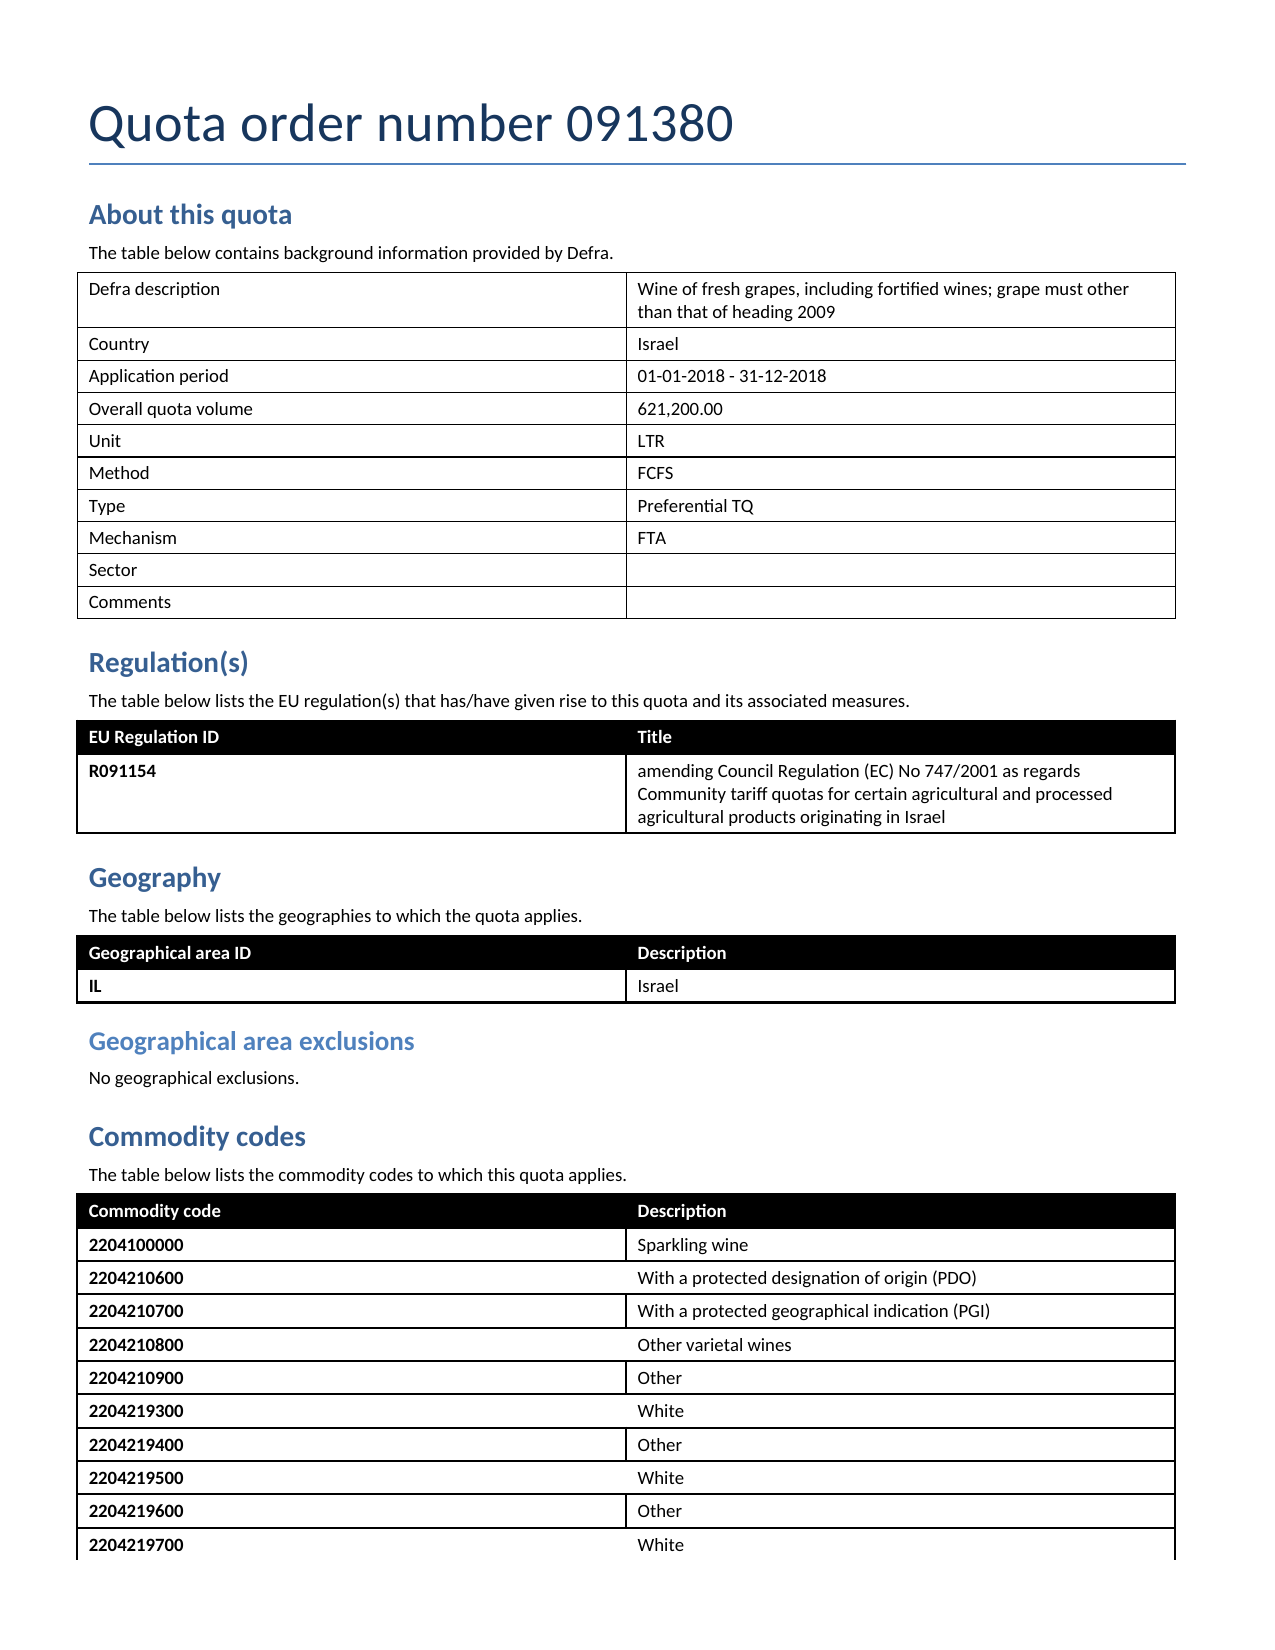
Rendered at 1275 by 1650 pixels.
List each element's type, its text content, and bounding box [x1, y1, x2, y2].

subtitle Geography [88, 859, 1186, 895]
table_cell Type [78, 490, 626, 521]
text The table below contains background information provided by Defra. [88, 241, 1186, 264]
table_cell 2204210600 [78, 1262, 626, 1293]
subtitle About this quota [88, 196, 1186, 232]
table_header Commodity code [78, 1195, 626, 1227]
table_cell 2204100000 [78, 1229, 625, 1260]
table_cell Country [78, 328, 626, 359]
text No geographical exclusions. [88, 1066, 1186, 1089]
text The table below lists the commodity codes to which this quota applies. [88, 1163, 1186, 1186]
table_cell 2204210800 [78, 1329, 626, 1360]
table_cell Mechanism [78, 522, 626, 553]
table_cell [627, 554, 1175, 586]
table_header Description [626, 937, 1174, 968]
table_cell IL [78, 970, 625, 1001]
table_cell White [626, 1529, 1174, 1560]
title Quota order number 091380 [88, 88, 1186, 165]
table_cell Method [78, 458, 626, 489]
table_cell Overall quota volume [78, 393, 626, 424]
table_cell 2204219300 [78, 1395, 626, 1427]
table_cell LTR [627, 425, 1175, 456]
table_cell Sector [78, 554, 626, 586]
table_cell Preferential TQ [627, 490, 1175, 521]
table_cell R091154 [78, 755, 625, 832]
table_cell Sparkling wine [627, 1229, 1174, 1260]
table_cell Other varietal wines [626, 1329, 1174, 1360]
table_cell 2204210900 [78, 1362, 625, 1393]
table_cell Unit [78, 425, 626, 456]
subtitle Regulation(s) [88, 644, 1186, 679]
table_cell 2204219700 [78, 1529, 626, 1560]
table_header Geographical area ID [78, 937, 626, 968]
table_header Defra description [78, 273, 626, 327]
table_header EU Regulation ID [78, 722, 626, 753]
table_cell amending Council Regulation (EC) No 747/2001 as regards Community tariff quotas for certain agricultural and processed agricultural products originating in Israel [627, 755, 1174, 832]
table_cell With a protected geographical indication (PGI) [627, 1295, 1174, 1327]
table_cell White [626, 1395, 1174, 1427]
table_cell Israel [627, 970, 1174, 1001]
text The table below lists the EU regulation(s) that has/have given rise to this quota and its associated measures. [88, 689, 1186, 712]
table_cell 01-01-2018 - 31-12-2018 [627, 361, 1175, 392]
subtitle Commodity codes [88, 1118, 1186, 1153]
table_cell FTA [627, 522, 1175, 553]
text The table below lists the geographies to which the quota applies. [88, 904, 1186, 927]
table_cell 2204219600 [78, 1495, 625, 1527]
table_cell White [626, 1462, 1174, 1493]
table_header Wine of fresh grapes, including fortified wines; grape must other than that of heading 2009 [627, 273, 1175, 327]
table_cell 2204210700 [78, 1295, 625, 1327]
table_cell FCFS [627, 458, 1175, 489]
table_cell Israel [627, 328, 1175, 359]
table_cell Application period [78, 361, 626, 392]
table_cell Other [627, 1362, 1174, 1393]
table_cell Other [627, 1495, 1174, 1527]
table_cell Other [627, 1429, 1174, 1460]
table_cell [627, 587, 1175, 618]
subtitle Geographical area exclusions [88, 1024, 1186, 1057]
table_header Description [626, 1195, 1174, 1227]
table_cell 2204219500 [78, 1462, 626, 1493]
table_cell 2204219400 [78, 1429, 625, 1460]
table_cell Comments [78, 587, 626, 618]
table_header Title [626, 722, 1174, 753]
table_cell With a protected designation of origin (PDO) [626, 1262, 1174, 1293]
table_cell 621,200.00 [627, 393, 1175, 424]
